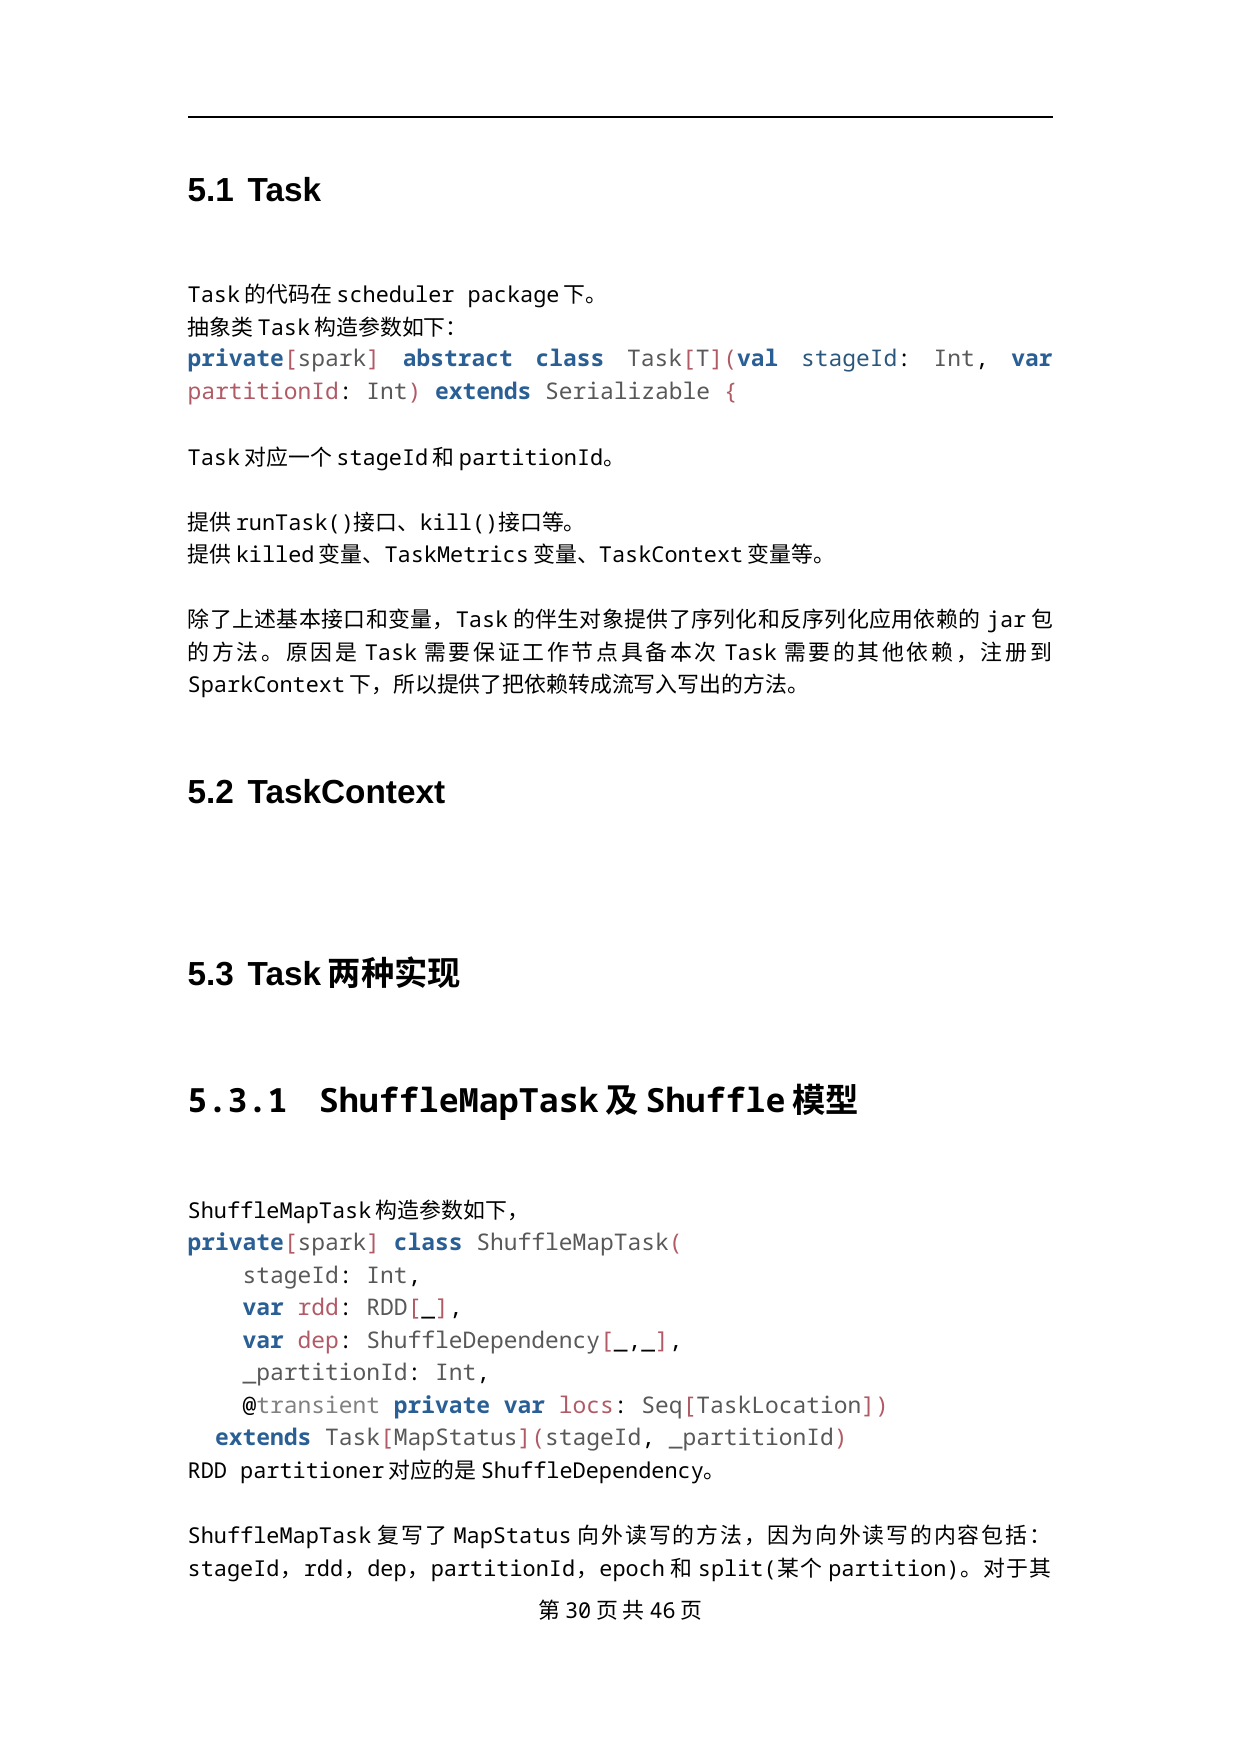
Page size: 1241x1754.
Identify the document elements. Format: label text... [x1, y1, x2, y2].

text @transient private var locs: Seq[TaskLocation]) [187, 1388, 1053, 1421]
subtitle Task [187, 157, 1053, 222]
text stageId: Int, [187, 1258, 1053, 1291]
subtitle Task两种实现 [187, 938, 1053, 1003]
text var rdd: RDD[_], [187, 1291, 1053, 1323]
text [187, 1518, 1053, 1583]
text Task的代码在scheduler package下。 [187, 277, 1053, 309]
text RDD partitioner对应的是ShuffleDependency。 [187, 1453, 1053, 1486]
text 抽象类Task构造参数如下： [187, 309, 1053, 342]
subtitle ShuffleMapTask及Shuffle模型 [187, 1066, 1053, 1131]
text _partitionId: Int, [187, 1356, 1053, 1388]
subtitle TaskContext [187, 759, 1053, 824]
text var dep: ShuffleDependency[_,_], [187, 1323, 1053, 1356]
text Task对应一个stageId和partitionId。 [187, 439, 1053, 472]
text 提供runTask()接口、kill()接口等。 [187, 504, 1053, 537]
text ShuffleMapTask构造参数如下， [187, 1193, 1053, 1226]
text extends Task[MapStatus](stageId, _partitionId) [187, 1421, 1053, 1453]
text 除了上述基本接口和变量，Task的伴生对象提供了序列化和反序列化应用依赖的jar包的方法。原因是Task需要保证工作节点具备本次Task需要的其他依赖，注册到SparkContext下，所以提供了把依赖转成流写入写出的方法。 [187, 602, 1053, 699]
text 提供killed变量、TaskMetrics变量、TaskContext变量等。 [187, 537, 1053, 569]
text private[spark] abstract class Task[T](val stageId: Int, var partitionId: Int) extends Serializable { [187, 342, 1053, 407]
text private[spark] class ShuffleMapTask( [187, 1226, 1053, 1258]
